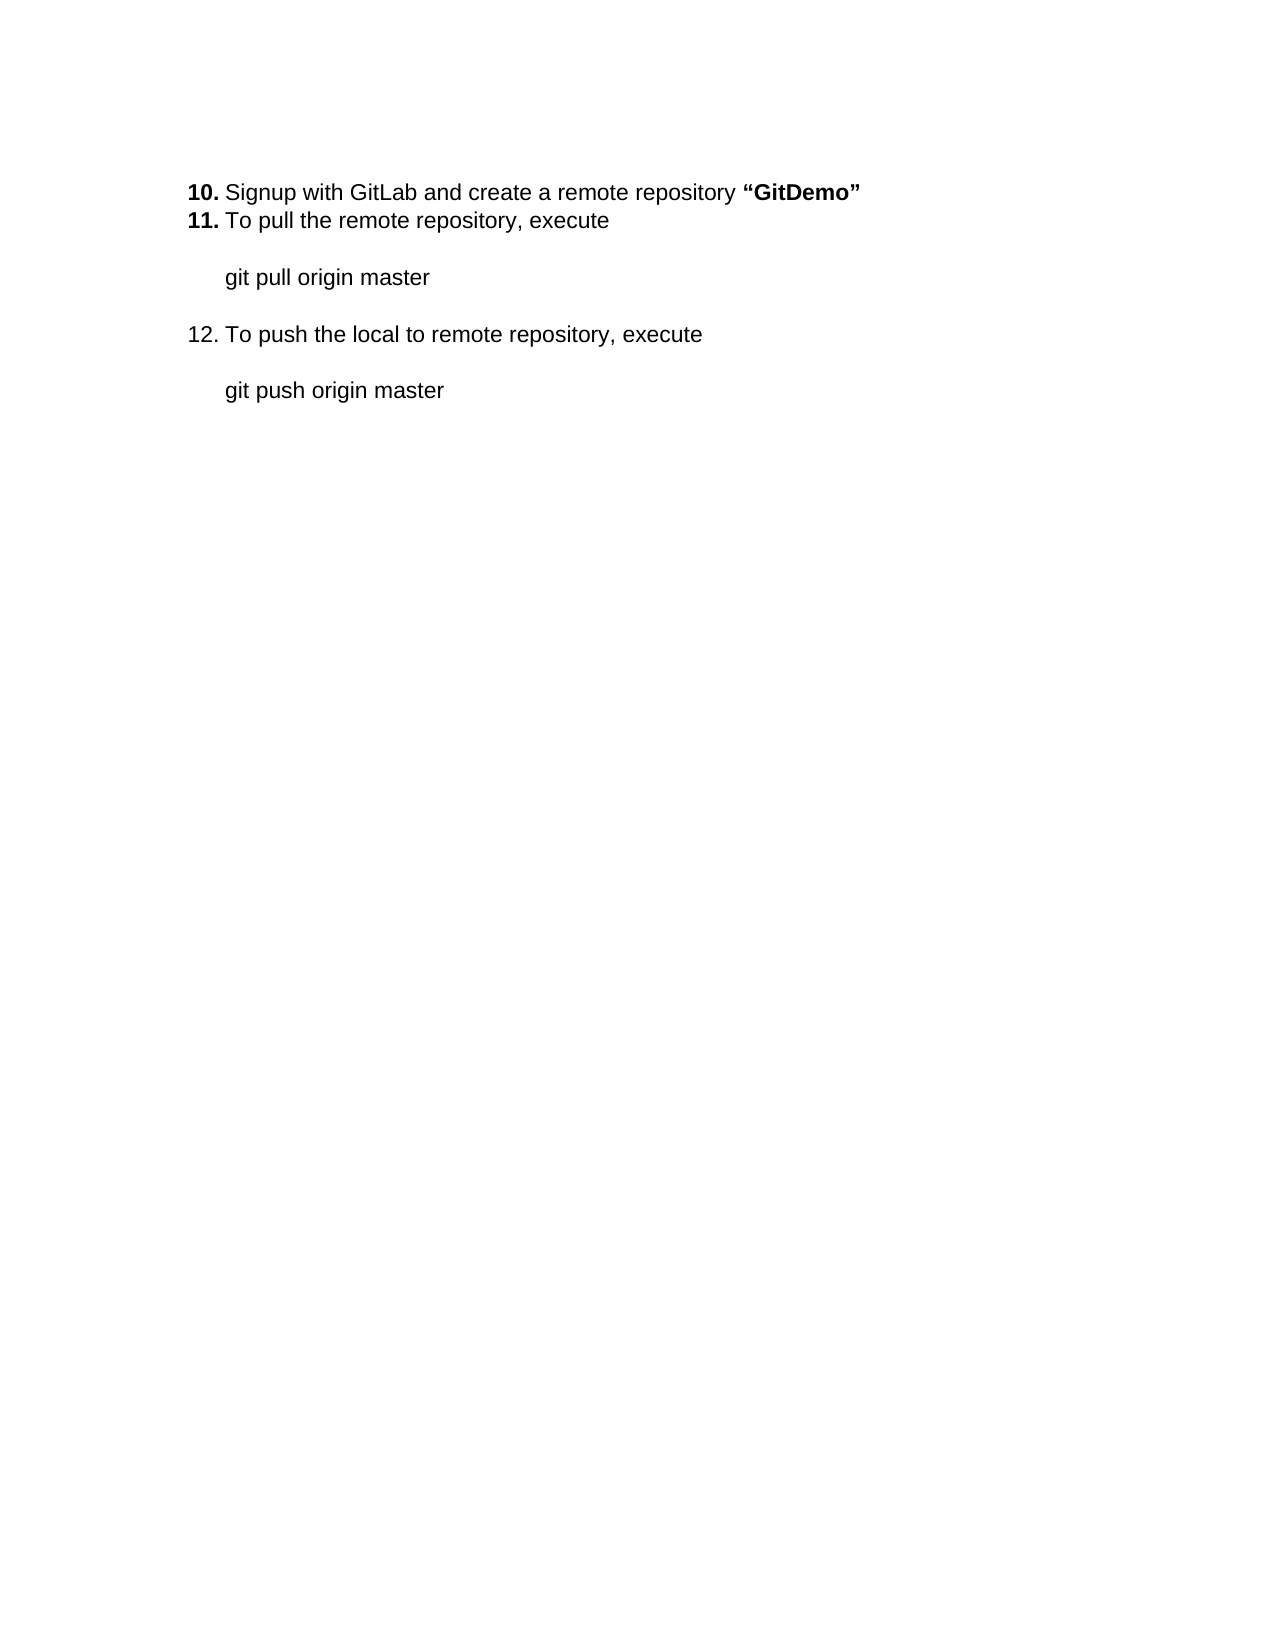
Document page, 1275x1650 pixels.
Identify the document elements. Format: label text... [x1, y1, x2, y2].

list Signup with GitLab and create a remote repository “GitDemo” [187, 178, 1125, 205]
list git pull origin master [225, 264, 1125, 290]
list git push origin master [225, 377, 1125, 404]
list To push the local to remote repository, execute [187, 321, 1125, 347]
list To pull the remote repository, execute [187, 207, 1125, 233]
